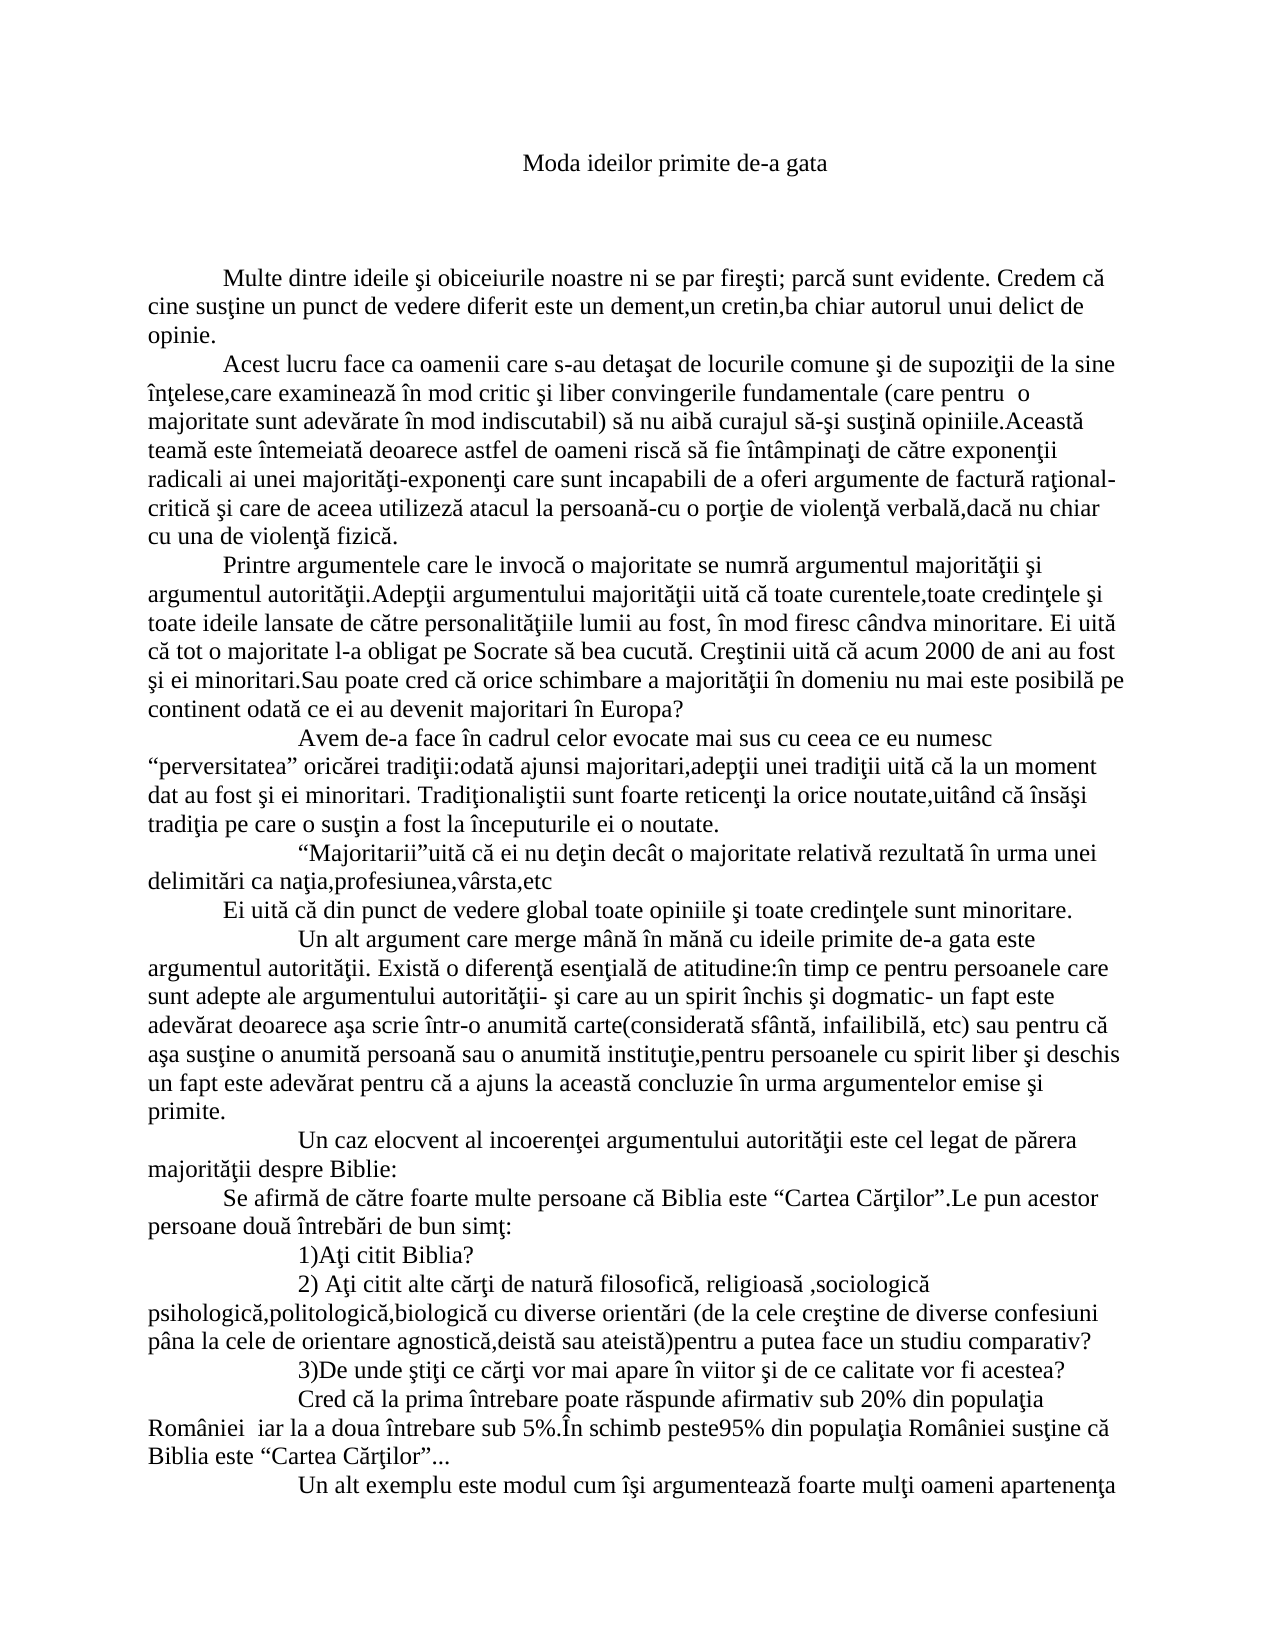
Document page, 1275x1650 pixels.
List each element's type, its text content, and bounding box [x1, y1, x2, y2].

text Acest lucru face ca oamenii care s-au detaşat de locurile comune şi de supoziţii de la sine înţelese,care examinează în mod critic şi liber convingerile fundamentale (care pentru o majoritate sunt adevărate în mod indiscutabil) să nu aibă curajul să-şi susţină opiniile.Această teamă este întemeiată deoarece astfel de oameni riscă să fie întâmpinaţi de către exponenţii radicali ai unei majorităţi-exponenţi care sunt incapabili de a oferi argumente de factură raţional-critică şi care de aceea utilizeză atacul la persoană-cu o porţie de violenţă verbală,dacă nu chiar cu una de violenţă fizică. [148, 349, 1127, 550]
text Se afirmă de către foarte multe persoane că Biblia este “Cartea Cărţilor”.Le pun acestor persoane două întrebări de bun simţ: [148, 1183, 1127, 1240]
text Un alt argument care merge mână în mănă cu ideile primite de-a gata este argumentul autorităţii. Există o diferenţă esenţială de atitudine:în timp ce pentru persoanele care sunt adepte ale argumentului autorităţii- şi care au un spirit închis şi dogmatic- un fapt este adevărat deoarece aşa scrie într-o anumită carte(considerată sfântă, infailibilă, etc) sau pentru că aşa susţine o anumită persoană sau o anumită instituţie,pentru persoanele cu spirit liber şi deschis un fapt este adevărat pentru că a ajuns la această concluzie în urma argumentelor emise şi primite. [148, 924, 1127, 1125]
text “Majoritarii”uită că ei nu deţin decât o majoritate relativă rezultată în urma unei delimitări ca naţia,profesiunea,vârsta,etc [148, 838, 1127, 895]
text Avem de-a face în cadrul celor evocate mai sus cu ceea ce eu numesc “perversitatea” oricărei tradiţii:odată ajunsi majoritari,adepţii unei tradiţii uită că la un moment dat au fost şi ei minoritari. Tradiţionaliştii sunt foarte reticenţi la orice noutate,uitând că însăşi tradiţia pe care o susţin a fost la începuturile ei o noutate. [148, 723, 1127, 838]
text Moda ideilor primite de-a gata [148, 148, 1127, 176]
text Un caz elocvent al incoerenţei argumentului autorităţii este cel legat de părera majorităţii despre Biblie: [148, 1125, 1127, 1183]
text Ei uită că din punct de vedere global toate opiniile şi toate credinţele sunt minoritare. [148, 895, 1127, 924]
text Cred că la prima întrebare poate răspunde afirmativ sub 20% din populaţia României iar la a doua întrebare sub 5%.În schimb peste95% din populaţia României susţine că Biblia este “Cartea Cărţilor”... [148, 1384, 1127, 1470]
text 1)Aţi citit Biblia? [148, 1240, 1127, 1269]
text Printre argumentele care le invocă o majoritate se numră argumentul majorităţii şi argumentul autorităţii.Adepţii argumentului majorităţii uită că toate curentele,toate credinţele şi toate ideile lansate de către personalităţiile lumii au fost, în mod firesc cândva minoritare. Ei uită că tot o majoritate l-a obligat pe Socrate să bea cucută. Creştinii uită că acum 2000 de ani au fost şi ei minoritari.Sau poate cred că orice schimbare a majorităţii în domeniu nu mai este posibilă pe continent odată ce ei au devenit majoritari în Europa? [148, 550, 1127, 723]
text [148, 1470, 1127, 1499]
text Multe dintre ideile şi obiceiurile noastre ni se par fireşti; parcă sunt evidente. Credem că cine susţine un punct de vedere diferit este un dement,un cretin,ba chiar autorul unui delict de opinie. [148, 263, 1127, 349]
text 2) Aţi citit alte cărţi de natură filosofică, religioasă ,sociologică psihologică,politologică,biologică cu diverse orientări (de la cele creştine de diverse confesiuni pâna la cele de orientare agnostică,deistă sau ateistă)pentru a putea face un studiu comparativ? [148, 1269, 1127, 1355]
text 3)De unde ştiţi ce cărţi vor mai apare în viitor şi de ce calitate vor fi acestea? [148, 1355, 1127, 1384]
